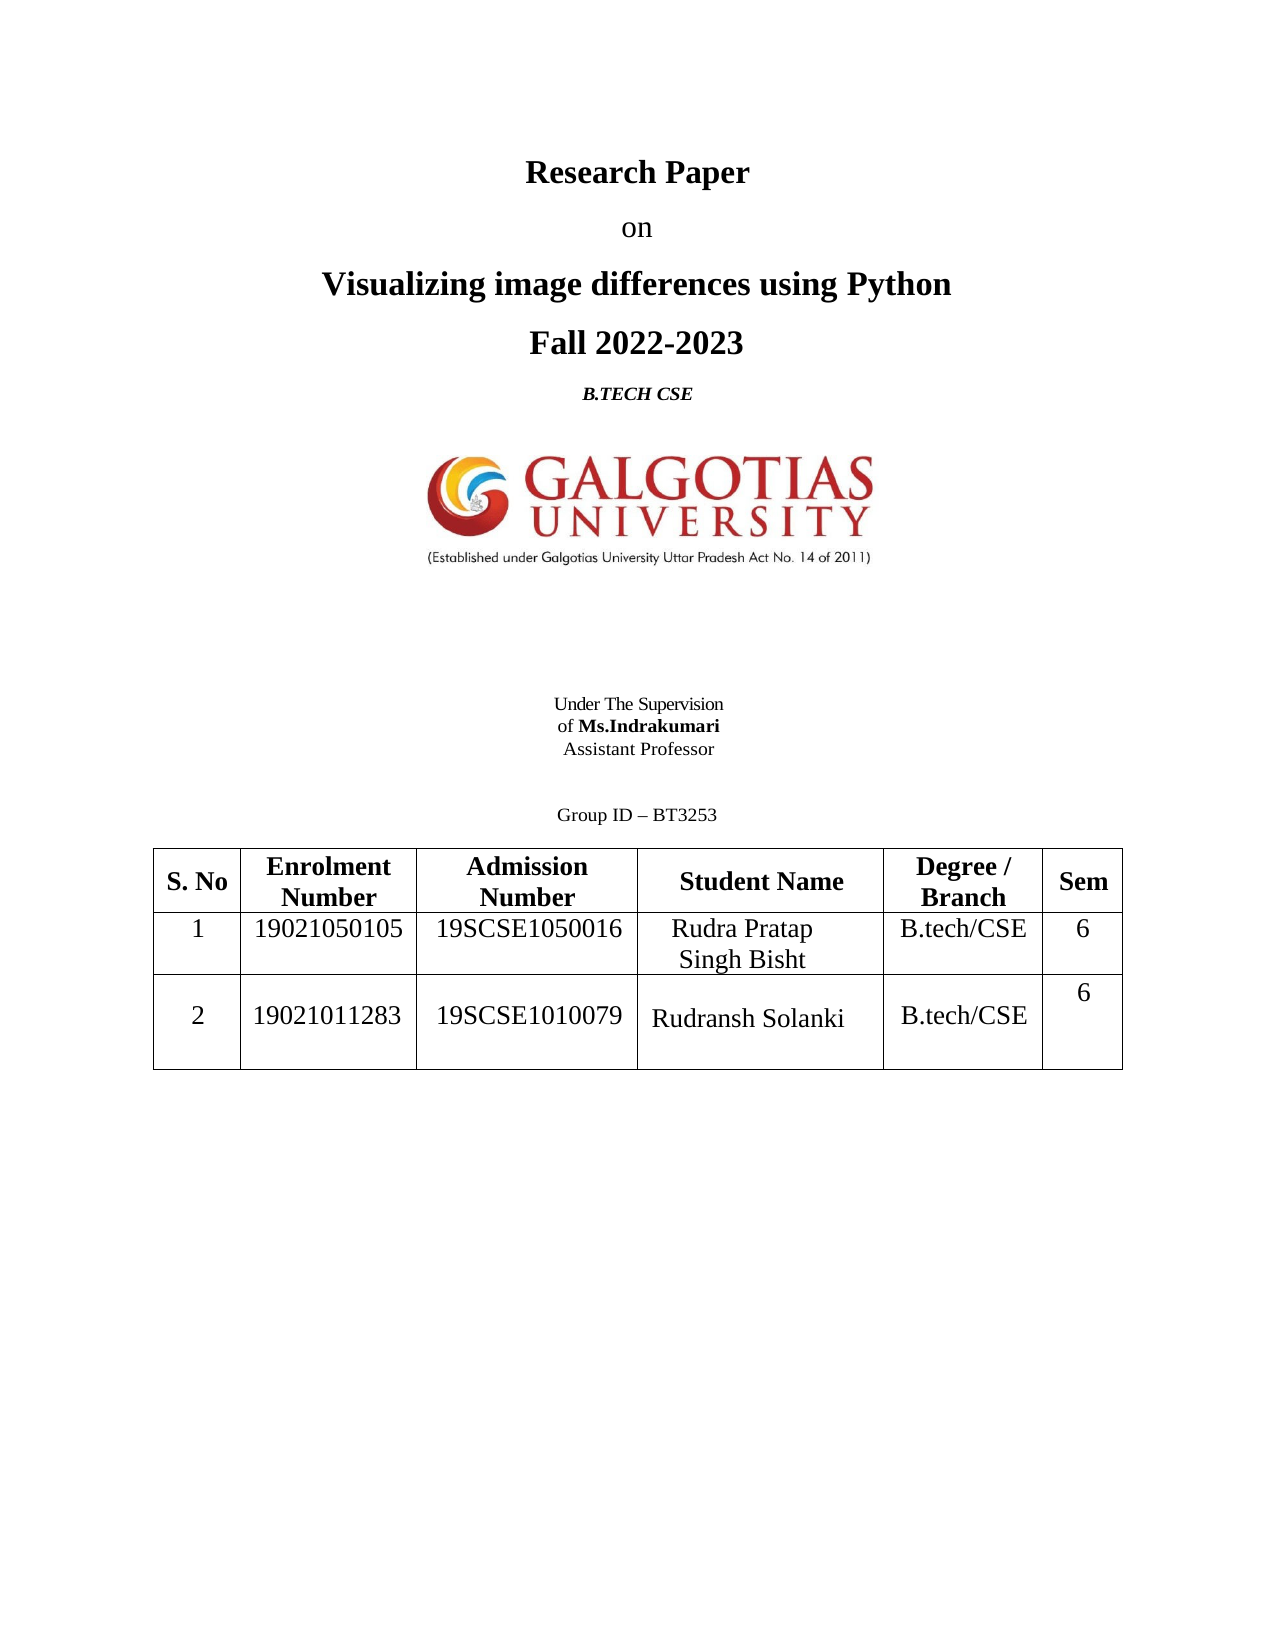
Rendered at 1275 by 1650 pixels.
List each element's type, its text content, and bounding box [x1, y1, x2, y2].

table_header Admission Number [417, 849, 637, 912]
table_cell B.tech/CSE [884, 913, 1042, 974]
table_header Sem [1043, 849, 1122, 912]
picture [426, 455, 880, 567]
table_cell Rudransh Solanki [638, 975, 883, 1069]
title Fall 2022-2023 [320, 322, 953, 362]
table_cell 1 [154, 913, 240, 974]
table_header Degree / Branch [884, 849, 1042, 912]
table_cell 6 [1043, 913, 1122, 974]
table_cell 2 [154, 975, 240, 1069]
title Visualizing image differences using Python [320, 264, 953, 303]
text Group ID – BT3253 [320, 804, 954, 825]
table_cell Rudra Pratap Singh Bisht [638, 913, 883, 974]
table_cell 6 [1043, 975, 1122, 1069]
table_header Student Name [638, 849, 883, 912]
table_header S. No [154, 849, 240, 912]
subtitle Research Paper [320, 152, 955, 191]
table_cell B.tech/CSE [884, 975, 1042, 1069]
table_cell 19021050105 [241, 913, 416, 974]
table_cell 19021011283 [241, 975, 416, 1069]
table_cell 19SCSE1010079 [417, 975, 637, 1069]
table_header Enrolment Number [241, 849, 416, 912]
table_cell 19SCSE1050016 [417, 913, 637, 974]
text B.TECH CSE [472, 383, 804, 404]
text on [320, 209, 953, 244]
text Under The Supervision of Ms.Indrakumari Assistant Professor [544, 693, 733, 759]
